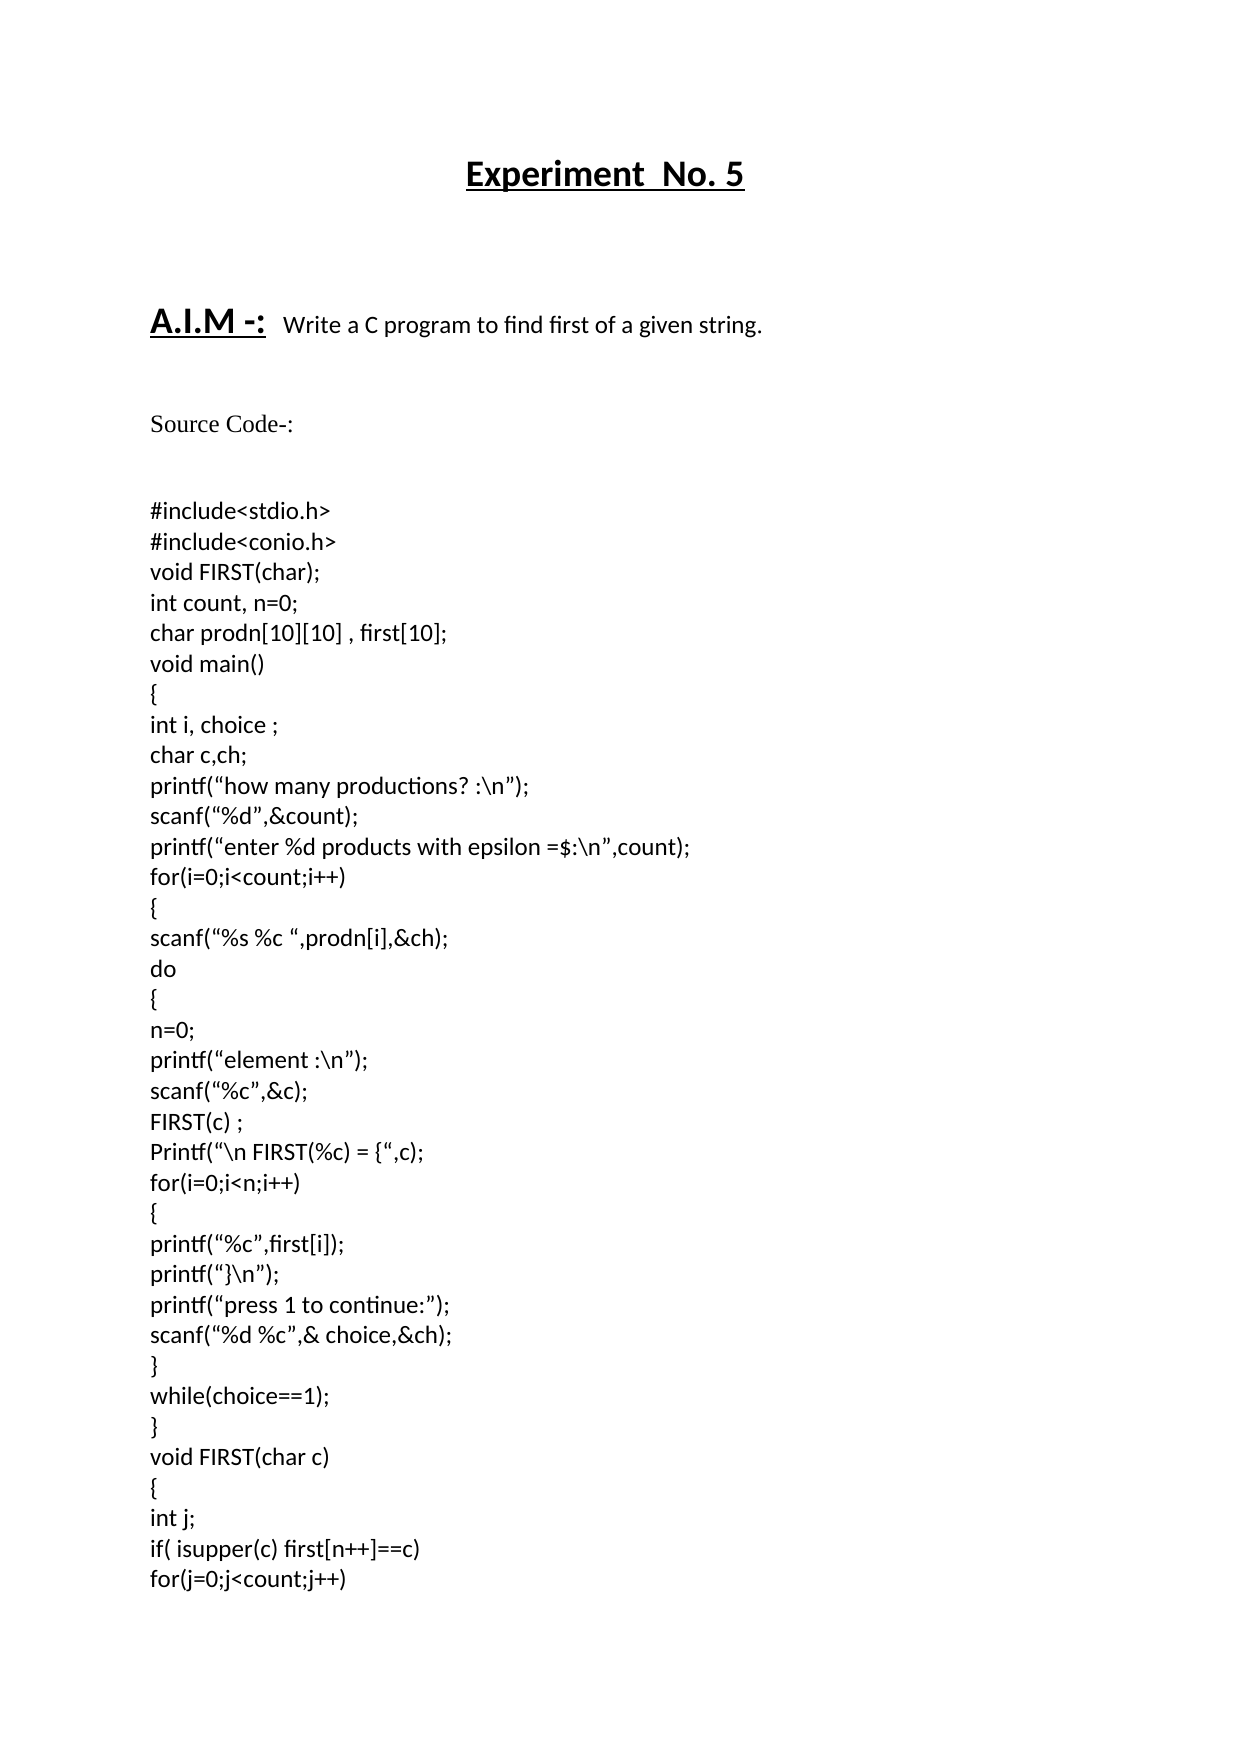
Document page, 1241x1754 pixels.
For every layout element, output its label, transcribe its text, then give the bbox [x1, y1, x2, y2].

text #include<stdio.h> [150, 495, 1090, 526]
text #include<conio.h> [150, 526, 1090, 556]
text char prodn[10][10] , first[10]; [150, 617, 1090, 648]
text int i, choice ; [150, 709, 1090, 739]
text for(j=0;j<count;j++) [150, 1563, 1090, 1594]
text printf(“press 1 to continue:”); [150, 1289, 1090, 1319]
text } [150, 1350, 1090, 1380]
text for(i=0;i<count;i++) [150, 861, 1090, 892]
text } [150, 1411, 1090, 1441]
text scanf(“%c”,&c); [150, 1075, 1090, 1106]
text scanf(“%d”,&count); [150, 800, 1090, 831]
text int count, n=0; [150, 587, 1090, 617]
text { [150, 983, 1090, 1014]
text { [150, 1197, 1090, 1228]
text { [150, 892, 1090, 922]
text void FIRST(char c) [150, 1441, 1090, 1472]
text { [150, 1472, 1090, 1502]
text scanf(“%s %c “,prodn[i],&ch); [150, 922, 1090, 953]
text printf(“element :\n”); [150, 1044, 1090, 1075]
text { [150, 678, 1090, 709]
text FIRST(c) ; [150, 1106, 1090, 1136]
text scanf(“%d %c”,& choice,&ch); [150, 1319, 1090, 1350]
text printf(“enter %d products with epsilon =$:\n”,count); [150, 831, 1090, 861]
text do [150, 953, 1090, 983]
text int j; [150, 1502, 1090, 1533]
text printf(“}\n”); [150, 1258, 1090, 1289]
text while(choice==1); [150, 1380, 1090, 1411]
text Source Code-: [150, 409, 1090, 438]
text Experiment No. 5 [150, 150, 1090, 196]
text if( isupper(c) first[n++]==c) [150, 1533, 1090, 1563]
text char c,ch; [150, 739, 1090, 770]
text printf(“how many productions? :\n”); [150, 770, 1090, 800]
text A.I.M -: Write a C program to find first of a given string. [150, 297, 1090, 343]
text for(i=0;i<n;i++) [150, 1167, 1090, 1197]
text n=0; [150, 1014, 1090, 1044]
text Printf(“\n FIRST(%c) = {“,c); [150, 1136, 1090, 1167]
text printf(“%c”,first[i]); [150, 1228, 1090, 1258]
text void main() [150, 648, 1090, 678]
text void FIRST(char); [150, 556, 1090, 587]
